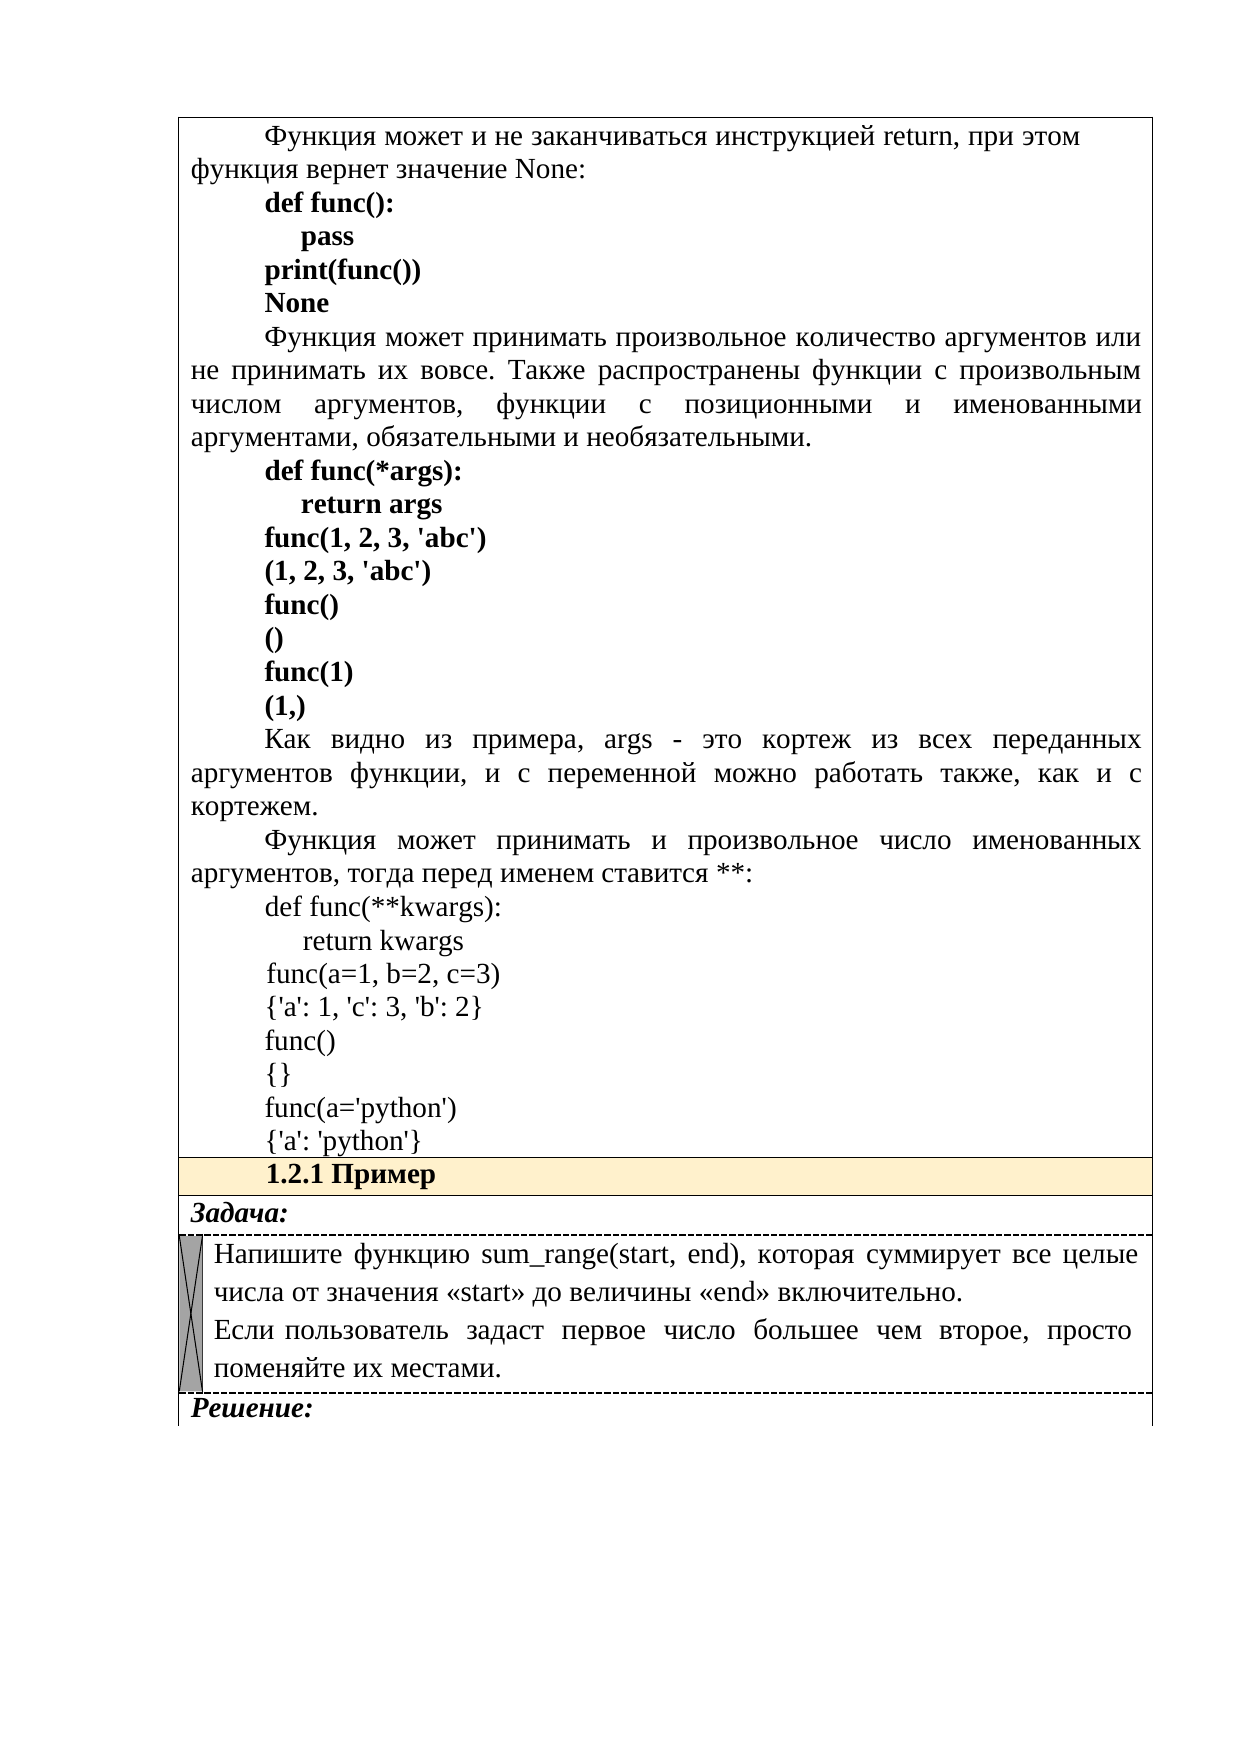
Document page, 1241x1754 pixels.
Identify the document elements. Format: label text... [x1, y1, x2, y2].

table_cell Задача: [179, 1196, 1152, 1234]
table_header Функция может и не заканчиваться инструкцией return, при этом функция вернет значение None: def func(): pass print(func()) None Функция может принимать произвольное количество аргументов или не принимать их вовсе. Также распространены функции с произвольным числом аргументов, функции с позиционными и именованными аргументами, обязательными и необязательными. def func(*args): return args func(1, 2, 3, 'abc') (1, 2, 3, 'abc') func() () func(1) (1,) Как видно из примера, args - это кортеж из всех переданных аргументов функции, и с переменной можно работать также, как и с кортежем. Функция может принимать и произвольное число именованных аргументов, тогда перед именем ставится **: def func(**kwargs): return kwargs func(a=1, b=2, c=3) {'a': 1, 'c': 3, 'b': 2} func() {} func(a='python') {'a': 'python'} [179, 118, 1152, 1157]
table_cell Решение: [179, 1392, 1152, 1426]
table_cell 1.2.1 Пример [179, 1158, 1152, 1195]
table_cell Напишите функцию sum_range(start, end), которая суммирует все целые числа от значения «start» до величины «end» включительно. Если пользователь задаст первое число большее чем второе, просто поменяйте их местами. [203, 1234, 1152, 1392]
